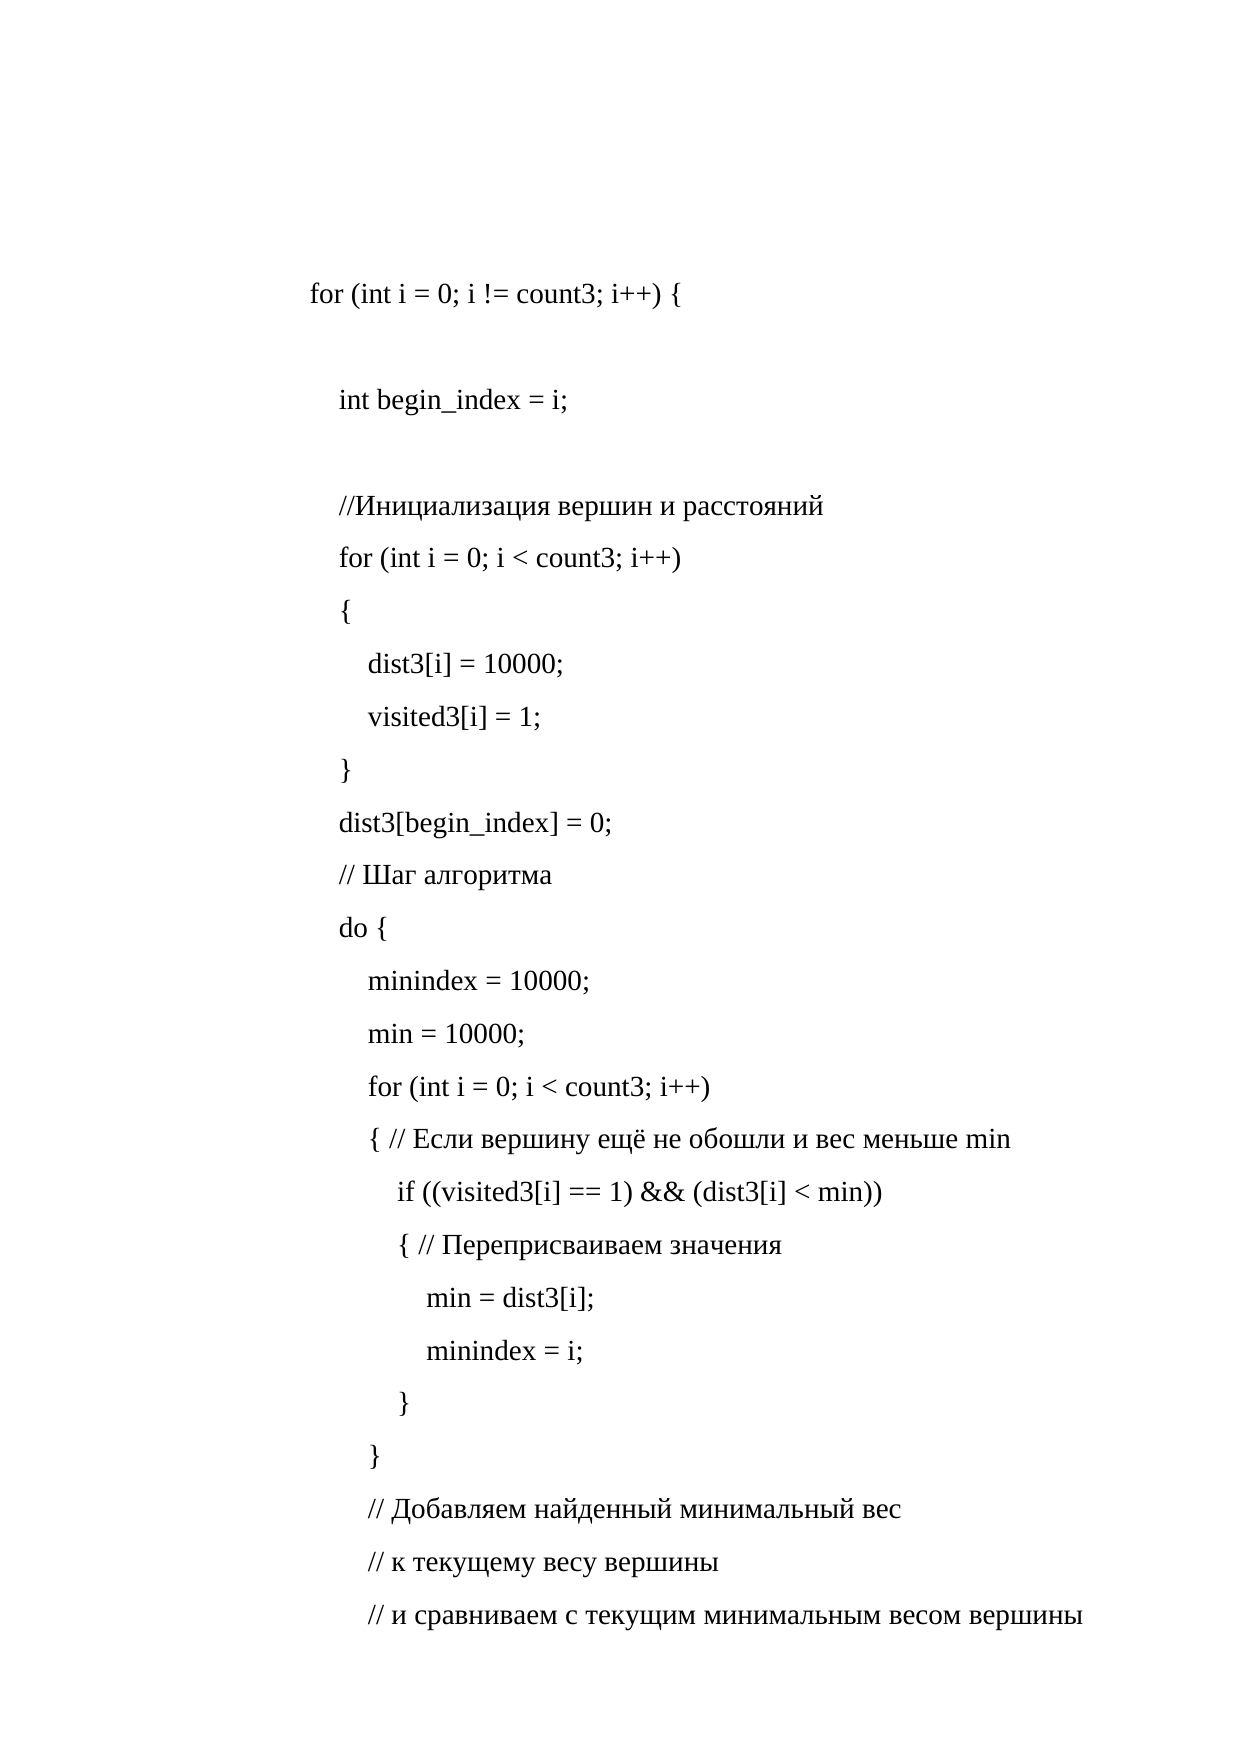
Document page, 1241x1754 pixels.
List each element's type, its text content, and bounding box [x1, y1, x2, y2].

text { // Переприсваиваем значения [177, 1227, 1152, 1261]
text for (int i = 0; i != count3; i++) { [177, 277, 1152, 310]
text } [177, 1386, 1152, 1419]
text // Добавляем найденный минимальный вес [177, 1491, 1152, 1525]
text minindex = i; [177, 1333, 1152, 1366]
text do { [177, 910, 1152, 944]
text // и сравниваем с текущим минимальным весом вершины [177, 1597, 1152, 1630]
text } [177, 1438, 1152, 1472]
text // Шаг алгоритма [177, 857, 1152, 891]
text visited3[i] = 1; [177, 699, 1152, 733]
text min = 10000; [177, 1016, 1152, 1049]
text for (int i = 0; i < count3; i++) [177, 541, 1152, 574]
text // к текущему весу вершины [177, 1544, 1152, 1578]
text { [177, 593, 1152, 627]
text //Инициализация вершин и расстояний [177, 488, 1152, 521]
text } [177, 752, 1152, 785]
text int begin_index = i; [177, 382, 1152, 416]
text minindex = 10000; [177, 963, 1152, 997]
text min = dist3[i]; [177, 1280, 1152, 1313]
text if ((visited3[i] == 1) && (dist3[i] < min)) [177, 1174, 1152, 1208]
text for (int i = 0; i < count3; i++) [177, 1069, 1152, 1102]
text { // Если вершину ещё не обошли и вес меньше min [177, 1122, 1152, 1155]
text dist3[i] = 10000; [177, 646, 1152, 680]
text dist3[begin_index] = 0; [177, 805, 1152, 838]
